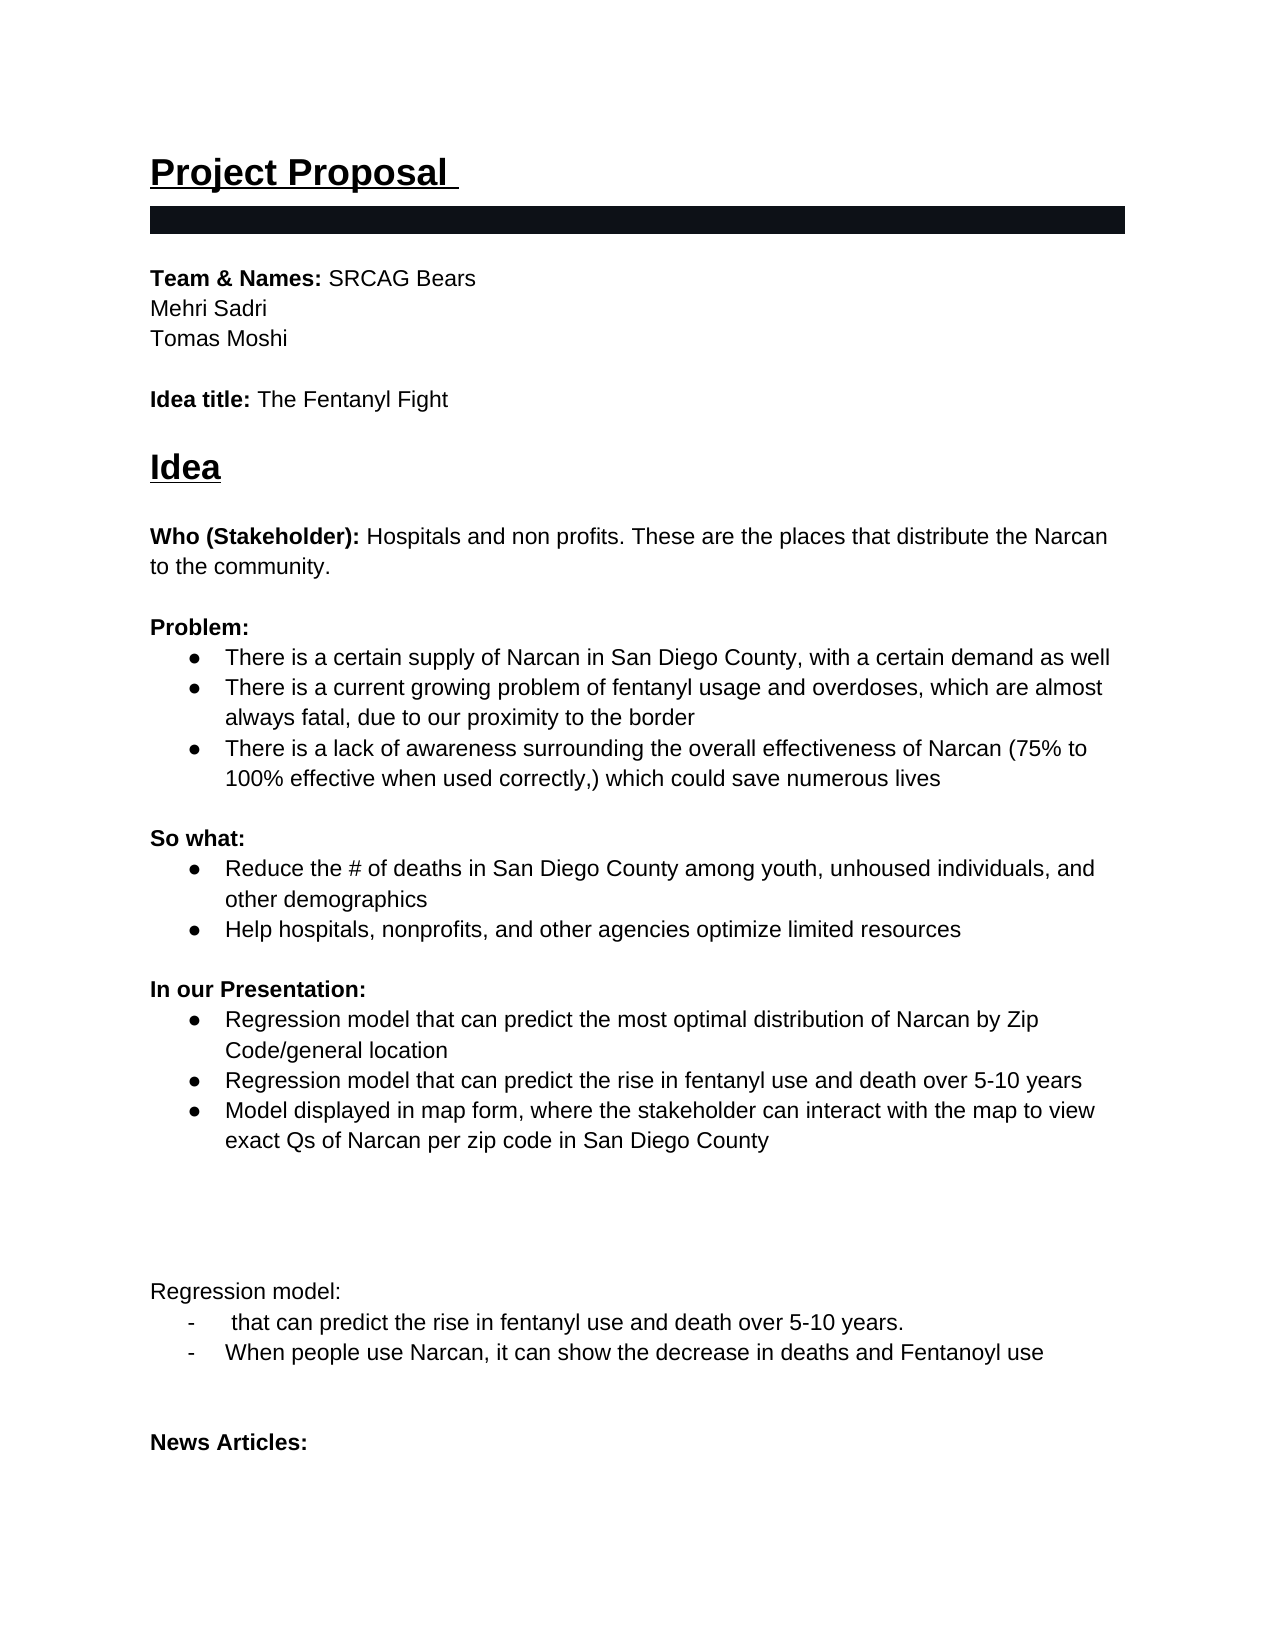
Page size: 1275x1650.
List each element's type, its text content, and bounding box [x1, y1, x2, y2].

text Regression model: [150, 1278, 1125, 1304]
text Idea title: The Fentanyl Fight [150, 386, 1125, 412]
list Reduce the # of deaths in San Diego County among youth, unhoused individuals, and other demographics [187, 855, 1125, 912]
list There is a certain supply of Narcan in San Diego County, with a certain demand as well [187, 644, 1125, 670]
text So what: [150, 825, 1125, 851]
text Idea [150, 446, 1125, 487]
list There is a current growing problem of fentanyl usage and overdoses, which are almost always fatal, due to our proximity to the border [187, 674, 1125, 731]
list Model displayed in map form, where the stakeholder can interact with the map to view exact Qs of Narcan per zip code in San Diego County [187, 1097, 1125, 1153]
text Team & Names: SRCAG Bears [150, 265, 1125, 291]
text Project Proposal [150, 150, 1125, 193]
text In our Presentation: [150, 976, 1125, 1002]
text Problem: [150, 614, 1125, 640]
list When people use Narcan, it can show the decrease in deaths and Fentanoyl use [187, 1339, 1125, 1365]
text Tomas Moshi [150, 325, 1125, 382]
list Regression model that can predict the rise in fentanyl use and death over 5-10 years [187, 1067, 1125, 1093]
list that can predict the rise in fentanyl use and death over 5-10 years. [187, 1308, 1125, 1335]
text Who (Stakeholder): Hospitals and non profits. These are the places that distribute the Narcan to the community. [150, 523, 1125, 579]
list There is a lack of awareness surrounding the overall effectiveness of Narcan (75% to 100% effective when used correctly,) which could save numerous lives [187, 734, 1125, 791]
text News Articles: [150, 1429, 1125, 1456]
text Mehri Sadri [150, 295, 1125, 321]
list Regression model that can predict the most optimal distribution of Narcan by Zip Code/general location [187, 1006, 1125, 1063]
list Help hospitals, nonprofits, and other agencies optimize limited resources [187, 916, 1125, 942]
